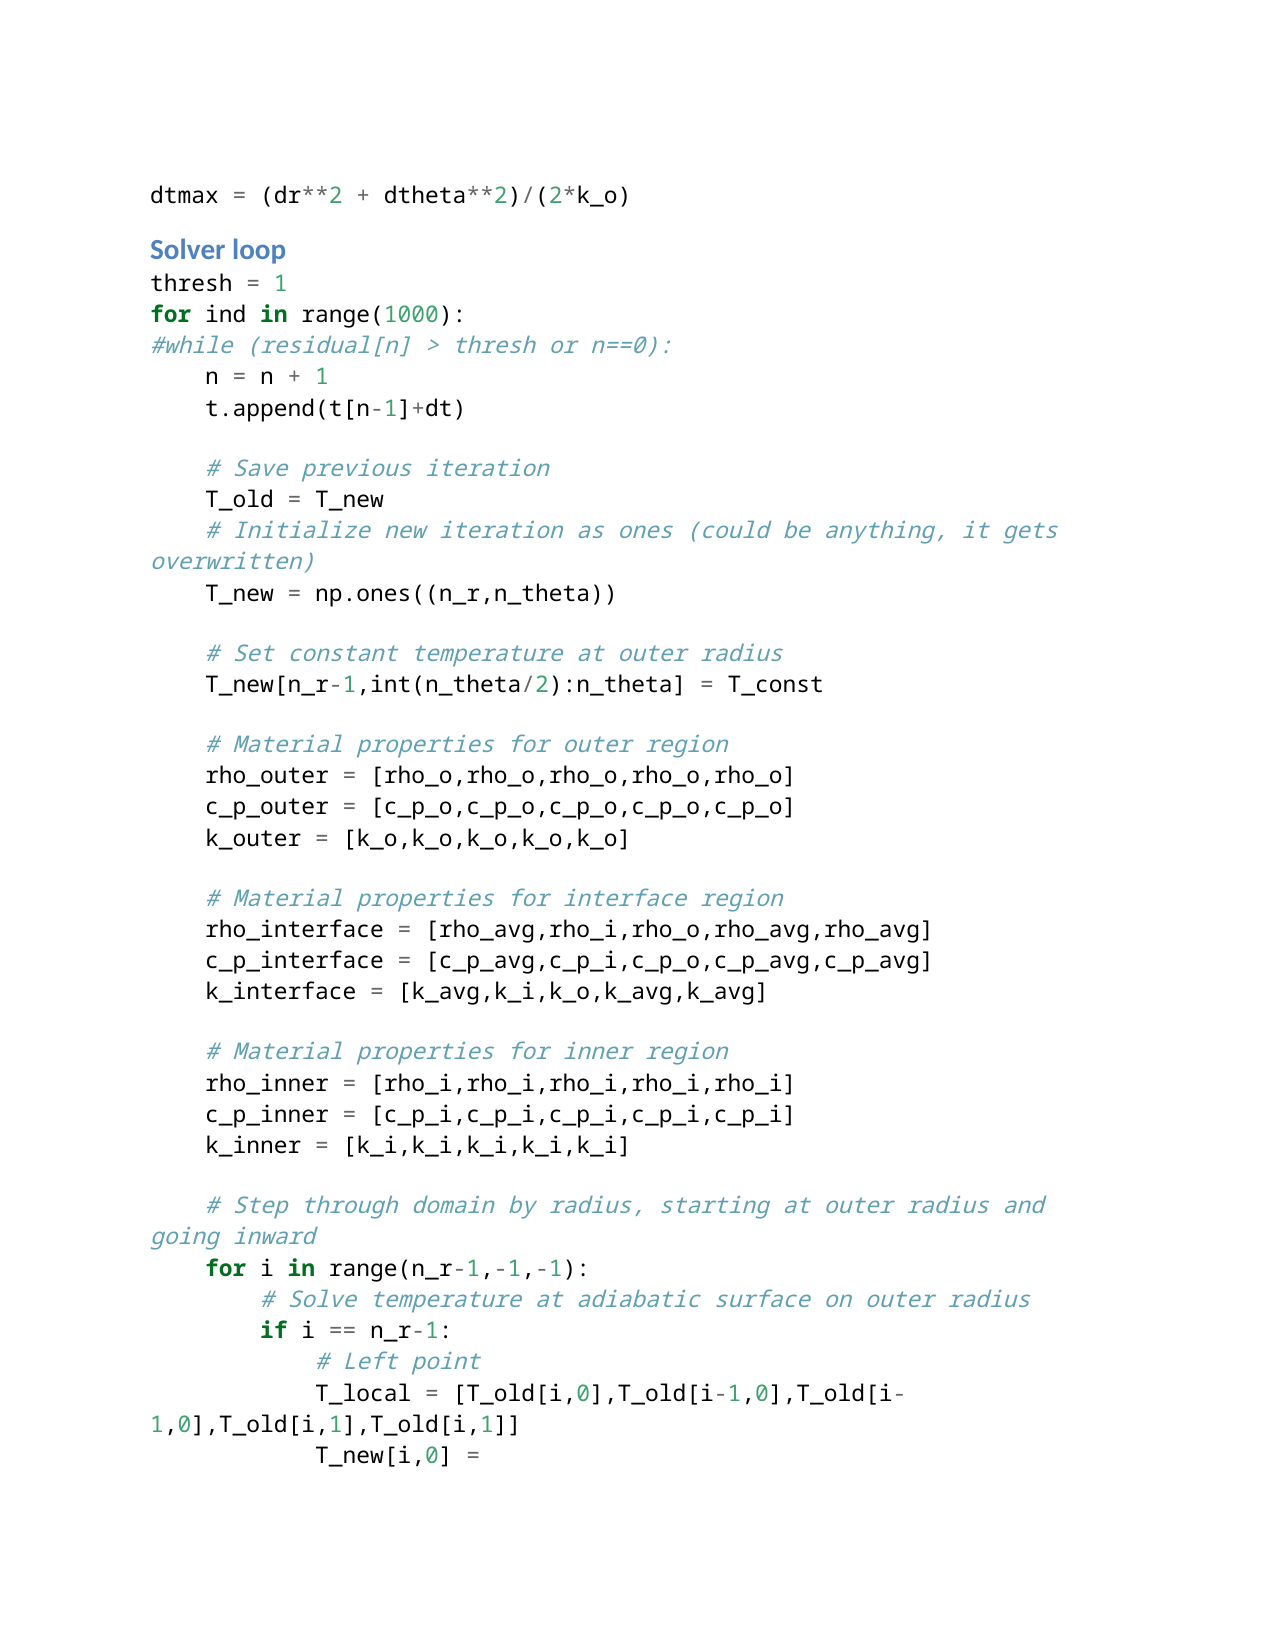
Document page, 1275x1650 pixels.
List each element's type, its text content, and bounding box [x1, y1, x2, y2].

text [150, 150, 1125, 210]
subtitle Solver loop [150, 231, 1125, 266]
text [150, 266, 1125, 1470]
